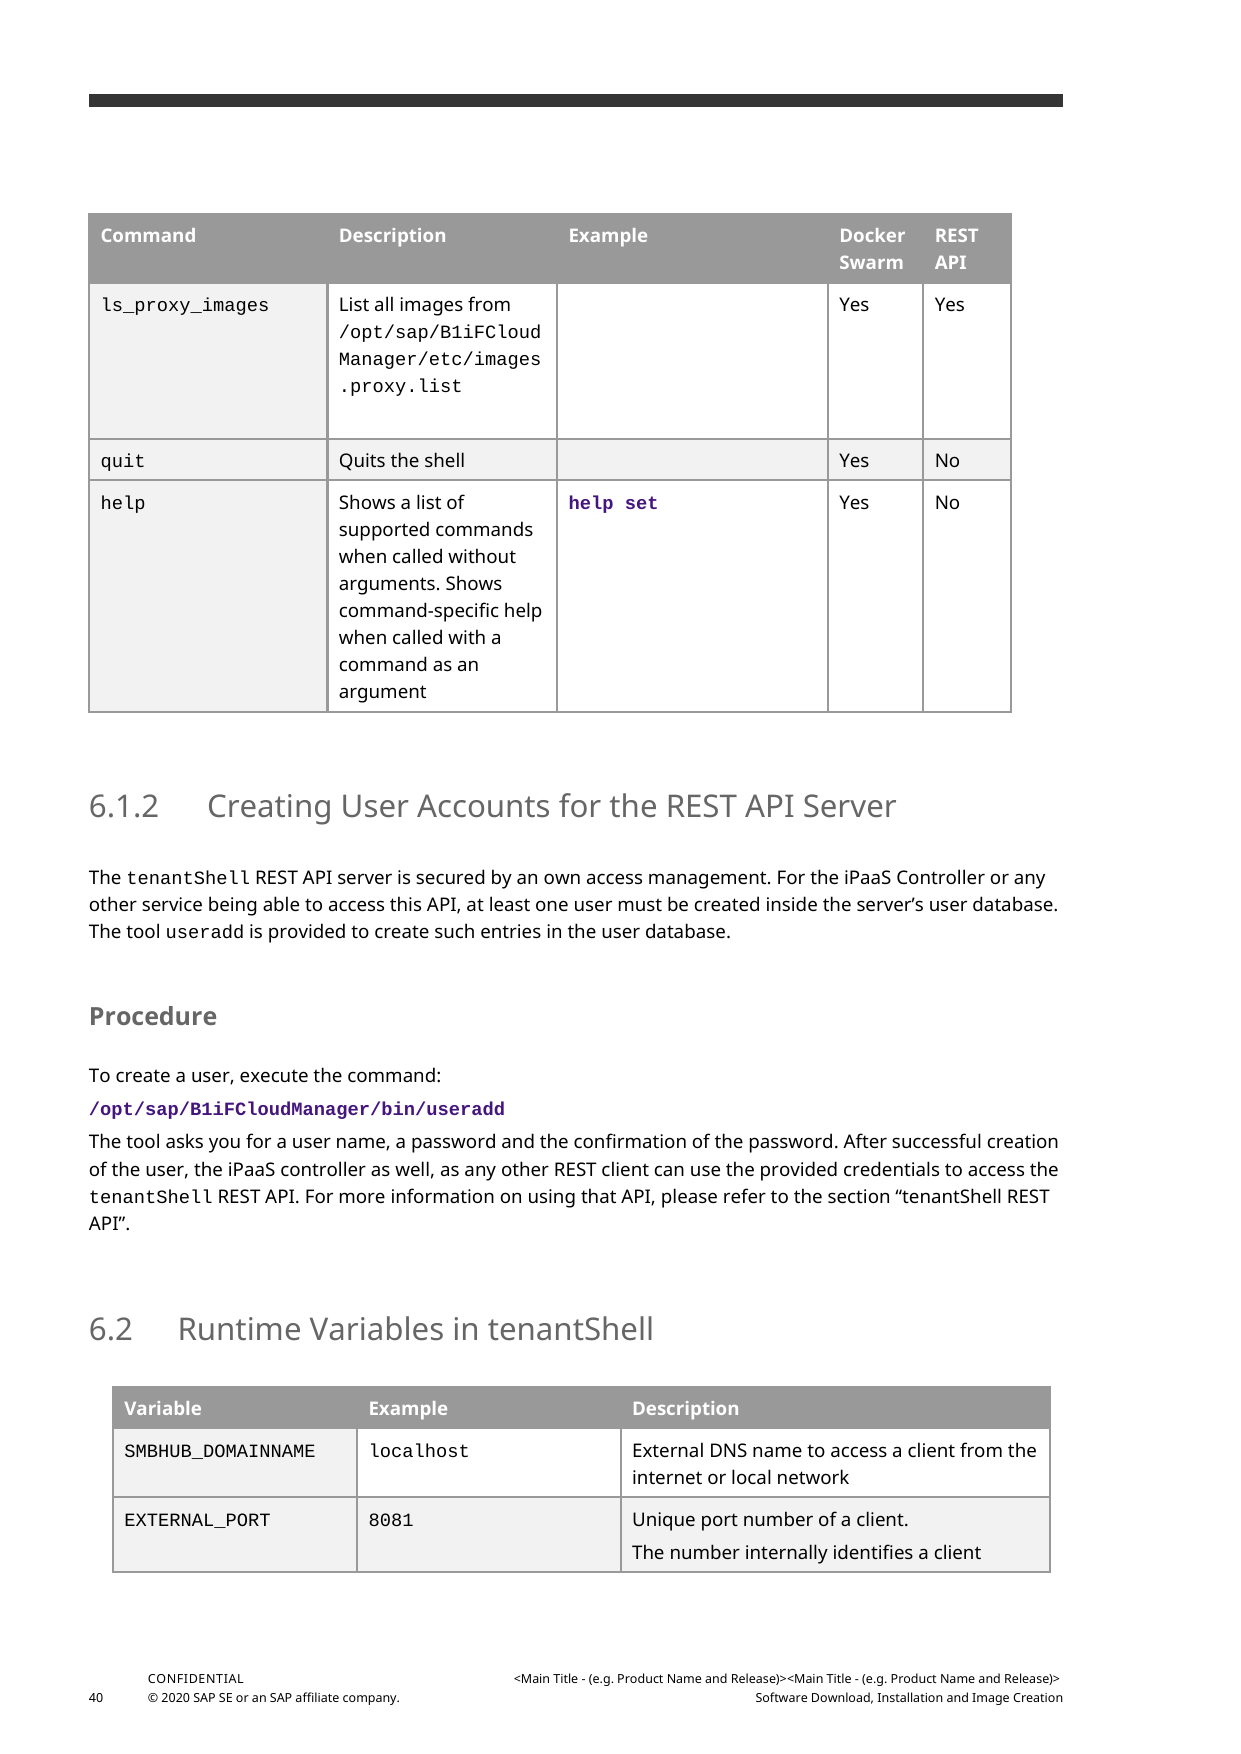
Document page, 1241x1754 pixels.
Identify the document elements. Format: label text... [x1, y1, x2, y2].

table_cell No [924, 481, 1010, 711]
table_cell localhost [358, 1429, 620, 1496]
table_header Description [622, 1388, 1049, 1427]
text The tenantShell REST API server is secured by an own access management. For the iPaaS Controller or any other service being able to access this API, at least one user must be created inside the server’s user database. The tool useradd is provided to create such entries in the user database. [89, 863, 1063, 944]
subtitle Runtime Variables in tenantShell [89, 1311, 1063, 1348]
table_cell help set [558, 481, 827, 711]
table_cell SMBHUB_DOMAINNAME [114, 1429, 356, 1496]
table_header Description [329, 215, 556, 281]
text To create a user, execute the command: [89, 1061, 1063, 1088]
table_cell Shows a list of supported commands when called without arguments. Shows command-specific help when called with a command as an argument [329, 481, 556, 711]
table_cell help [90, 481, 326, 711]
table_cell quit [90, 440, 326, 479]
table_header Variable [114, 1388, 356, 1427]
table_cell [558, 284, 827, 438]
text The tool asks you for a user name, a password and the confirmation of the password. After successful creation of the user, the iPaaS controller as well, as any other REST client can use the provided credentials to access the tenantShell REST API. For more information on using that API, please refer to the section “tenantShell REST API”. [89, 1127, 1063, 1236]
table_cell External DNS name to access a client from the internet or local network [622, 1429, 1049, 1496]
table_header REST API [924, 215, 1010, 281]
table_cell Yes [924, 284, 1010, 438]
table_cell EXTERNAL_PORT [114, 1498, 356, 1571]
table_cell List all images from /opt/sap/B1iFCloudManager/etc/images.proxy.list [329, 284, 556, 438]
table_cell 8081 [358, 1498, 620, 1571]
table_header Docker Swarm [829, 215, 922, 281]
table_header Example [558, 215, 827, 281]
table_cell Quits the shell [329, 440, 556, 479]
table_cell ls_proxy_images [90, 284, 326, 438]
table_cell Yes [829, 440, 922, 479]
table_cell No [924, 440, 1010, 479]
table_cell [558, 440, 827, 479]
table_header Command [90, 215, 326, 281]
table_cell Yes [829, 284, 922, 438]
subtitle Creating User Accounts for the REST API Server [89, 788, 1063, 825]
table_cell Unique port number of a client. The number internally identifies a client [622, 1498, 1049, 1571]
table_header Example [358, 1388, 620, 1427]
title Procedure [89, 1002, 1063, 1031]
table_cell Yes [829, 481, 922, 711]
text /opt/sap/B1iFCloudManager/bin/useradd [89, 1094, 1063, 1121]
